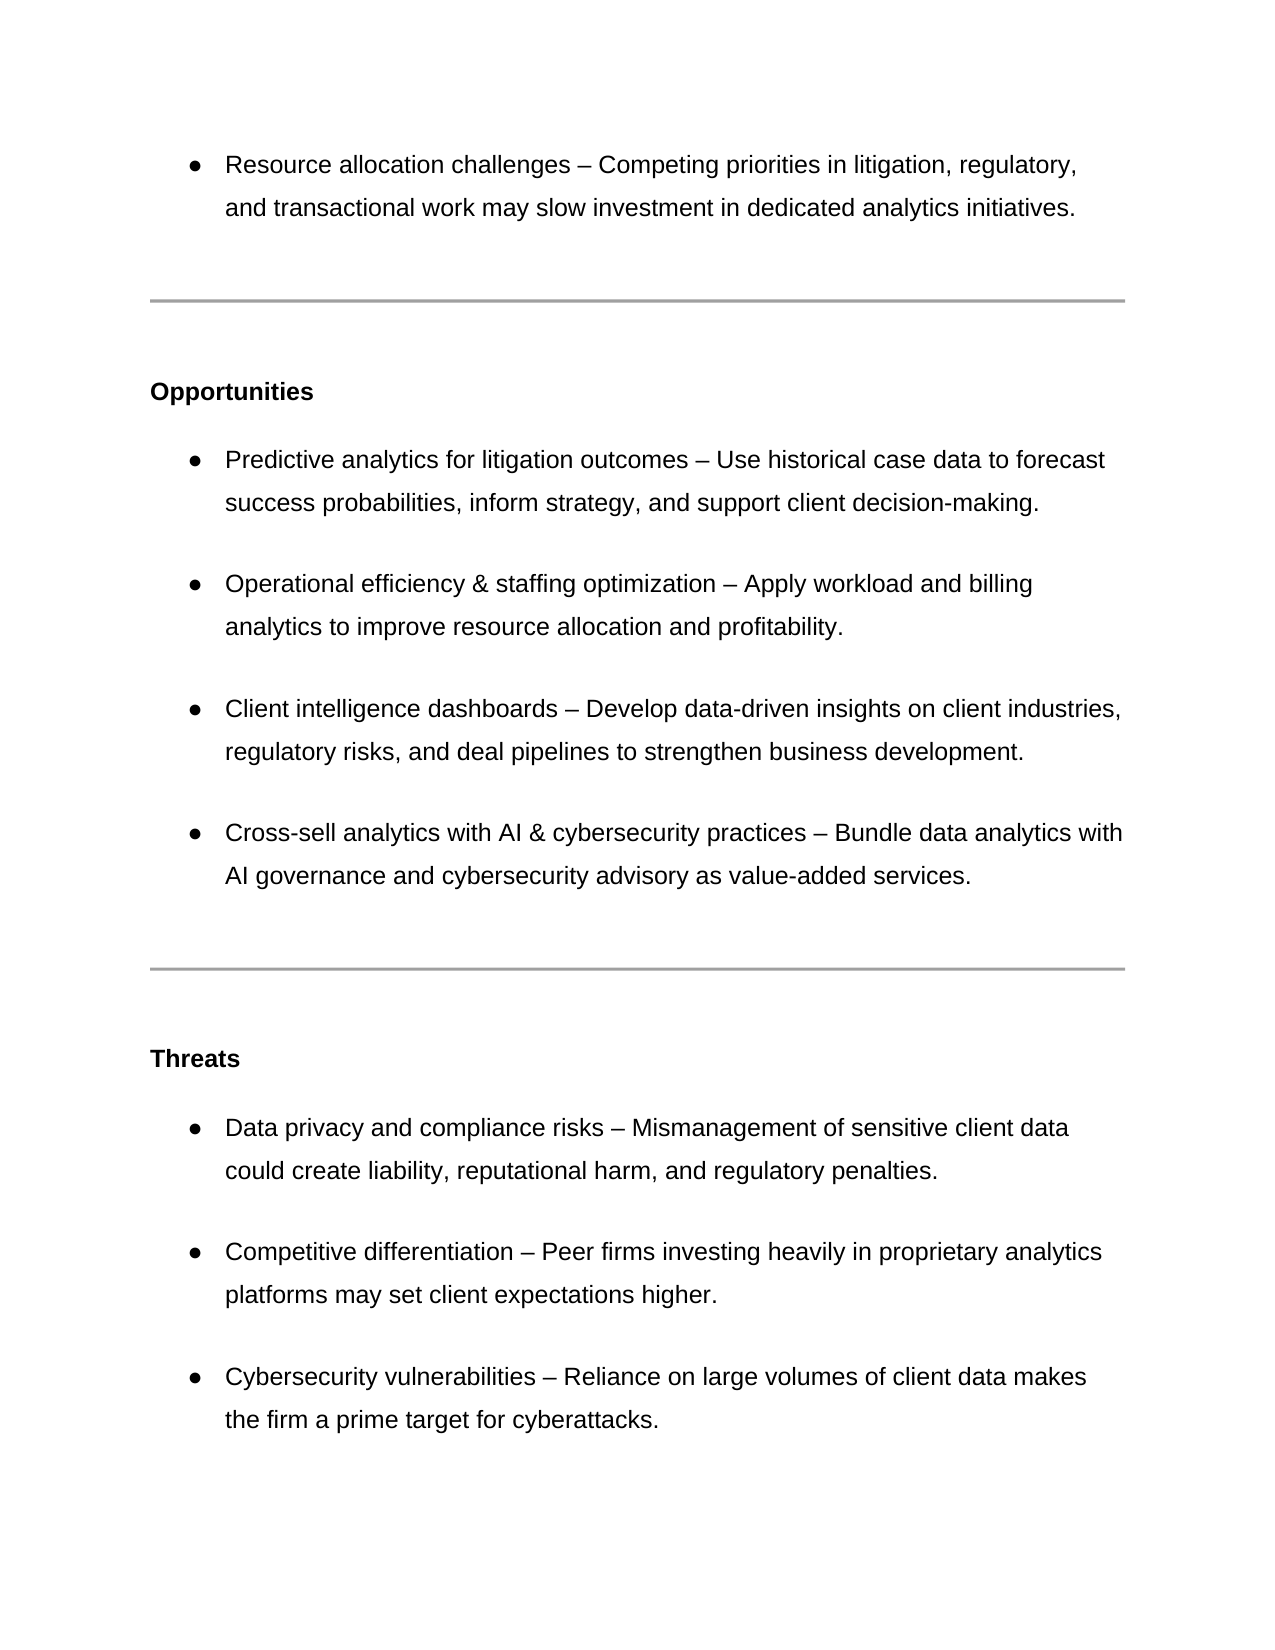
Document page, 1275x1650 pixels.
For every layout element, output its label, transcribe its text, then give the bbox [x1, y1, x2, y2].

list Client intelligence dashboards – Develop data-driven insights on client industries, regulatory risks, and deal pipelines to strengthen business development. [187, 693, 1125, 805]
list Operational efficiency & staffing optimization – Apply workload and billing analytics to improve resource allocation and profitability. [187, 569, 1125, 680]
list Cross-sell analytics with AI & cybersecurity practices – Bundle data analytics with AI governance and cybersecurity advisory as value-added services. [187, 818, 1125, 929]
subtitle Threats [150, 1044, 1125, 1073]
list Data privacy and compliance risks – Mismanagement of sensitive client data could create liability, reputational harm, and regulatory penalties. [187, 1113, 1125, 1224]
list Predictive analytics for litigation outcomes – Use historical case data to forecast success probabilities, inform strategy, and support client decision-making. [187, 444, 1125, 556]
list Competitive differentiation – Peer firms investing heavily in proprietary analytics platforms may set client expectations higher. [187, 1237, 1125, 1348]
list Resource allocation challenges – Competing priorities in litigation, regulatory, and transactional work may slow investment in dedicated analytics initiatives. [187, 150, 1125, 261]
subtitle Opportunities [150, 376, 1125, 405]
list Cybersecurity vulnerabilities – Reliance on large volumes of client data makes the firm a prime target for cyberattacks. [187, 1362, 1125, 1473]
